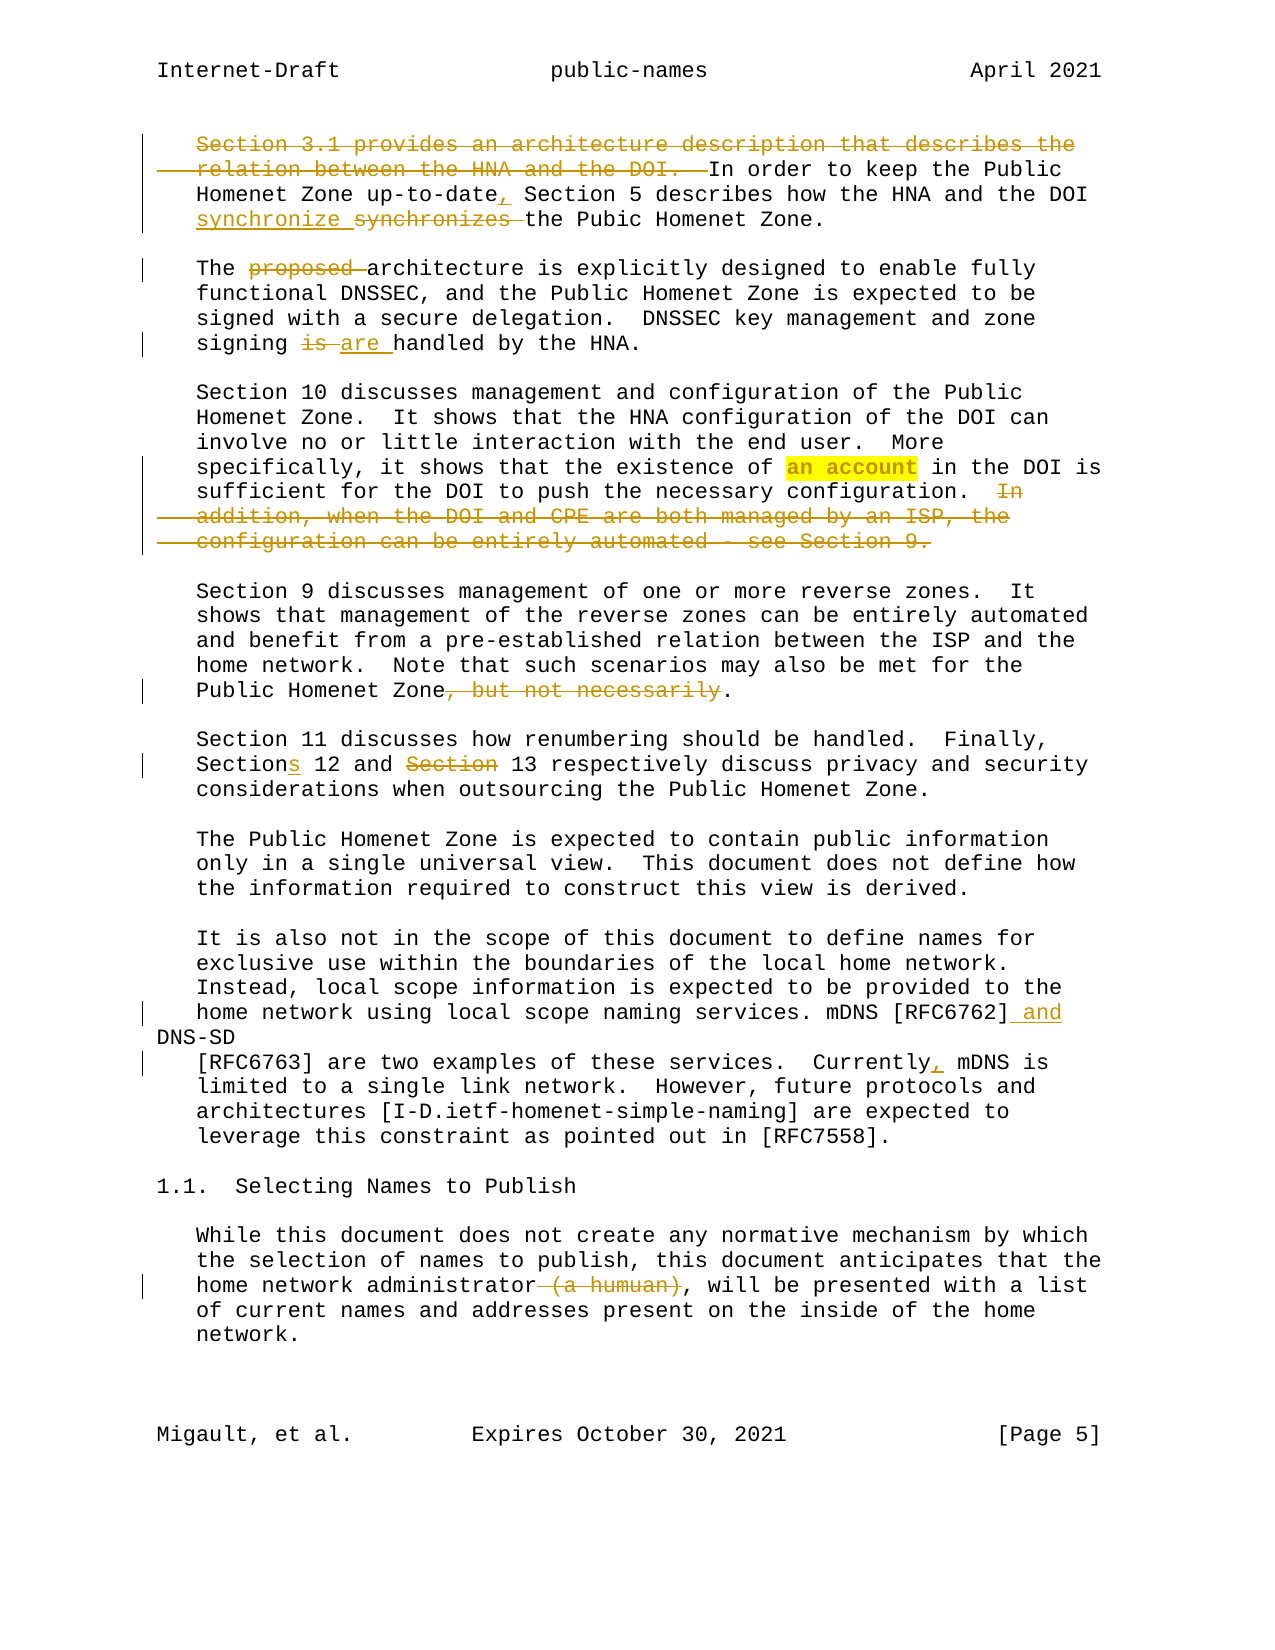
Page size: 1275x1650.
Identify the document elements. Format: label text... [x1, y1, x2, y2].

text In order to keep the Public [156, 158, 1118, 183]
text the Pubic Homenet Zone. [156, 208, 1118, 233]
text Section 12 and 13 respectively discuss privacy and security [156, 753, 1118, 778]
text Homenet Zone. It shows that the HNA configuration of the DOI can [156, 406, 1118, 431]
text Section 10 discusses management and configuration of the Public [156, 381, 1118, 406]
text The Public Homenet Zone is expected to contain public information [156, 828, 1118, 852]
text architectures [I-D.ietf-homenet-simple-naming] are expected to [156, 1100, 1118, 1125]
text Section 11 discusses how renumbering should be handled. Finally, [156, 728, 1118, 753]
text sufficient for the DOI to push the necessary configuration. [156, 481, 1118, 505]
text specifically, it shows that the existence of an account in the DOI is [918, 456, 1118, 481]
text Public Homenet Zone. [156, 679, 1118, 704]
text 1.1. Selecting Names to Publish [156, 1175, 1118, 1199]
text exclusive use within the boundaries of the local home network. [156, 952, 1118, 976]
text While this document does not create any normative mechanism by which [156, 1224, 1118, 1249]
text Instead, local scope information is expected to be provided to the [156, 976, 1118, 1001]
text Section 9 discusses management of one or more reverse zones. It [156, 580, 1118, 604]
text and benefit from a pre-established relation between the ISP and the [156, 629, 1118, 654]
text [RFC6763] are two examples of these services. Currently mDNS is [156, 1051, 1118, 1076]
text signing handled by the HNA. [156, 332, 1118, 357]
text home network administrator, will be presented with a list [156, 1274, 1118, 1299]
text home network using local scope naming services. mDNS [RFC6762] DNS-SD [156, 1001, 1118, 1051]
text home network. Note that such scenarios may also be met for the [156, 654, 1118, 679]
text network. [156, 1323, 1118, 1348]
text the information required to construct this view is derived. [156, 877, 1118, 902]
text only in a single universal view. This document does not define how [156, 852, 1118, 877]
text shows that management of the reverse zones can be entirely automated [156, 604, 1118, 629]
text functional DNSSEC, and the Public Homenet Zone is expected to be [156, 282, 1118, 307]
text It is also not in the scope of this document to define names for [156, 927, 1118, 952]
text considerations when outsourcing the Public Homenet Zone. [156, 778, 1118, 803]
text limited to a single link network. However, future protocols and [156, 1076, 1118, 1100]
text of current names and addresses present on the inside of the home [156, 1299, 1118, 1323]
text specifically, it shows that the existence of an account in the DOI is [156, 456, 786, 481]
text leverage this constraint as pointed out in [RFC7558]. [156, 1125, 1118, 1150]
text Homenet Zone up-to-date Section 5 describes how the HNA and the DOI [156, 183, 1118, 208]
text Migault, et al. Expires October 30, 2021 [Page 5] [156, 1423, 1118, 1447]
text the selection of names to publish, this document anticipates that the [156, 1249, 1118, 1274]
text involve no or little interaction with the end user. More [156, 431, 1118, 456]
text The architecture is explicitly designed to enable fully [156, 257, 1118, 282]
text Internet-Draft public-names April 2021 [156, 59, 1118, 84]
text signed with a secure delegation. DNSSEC key management and zone [156, 307, 1118, 332]
